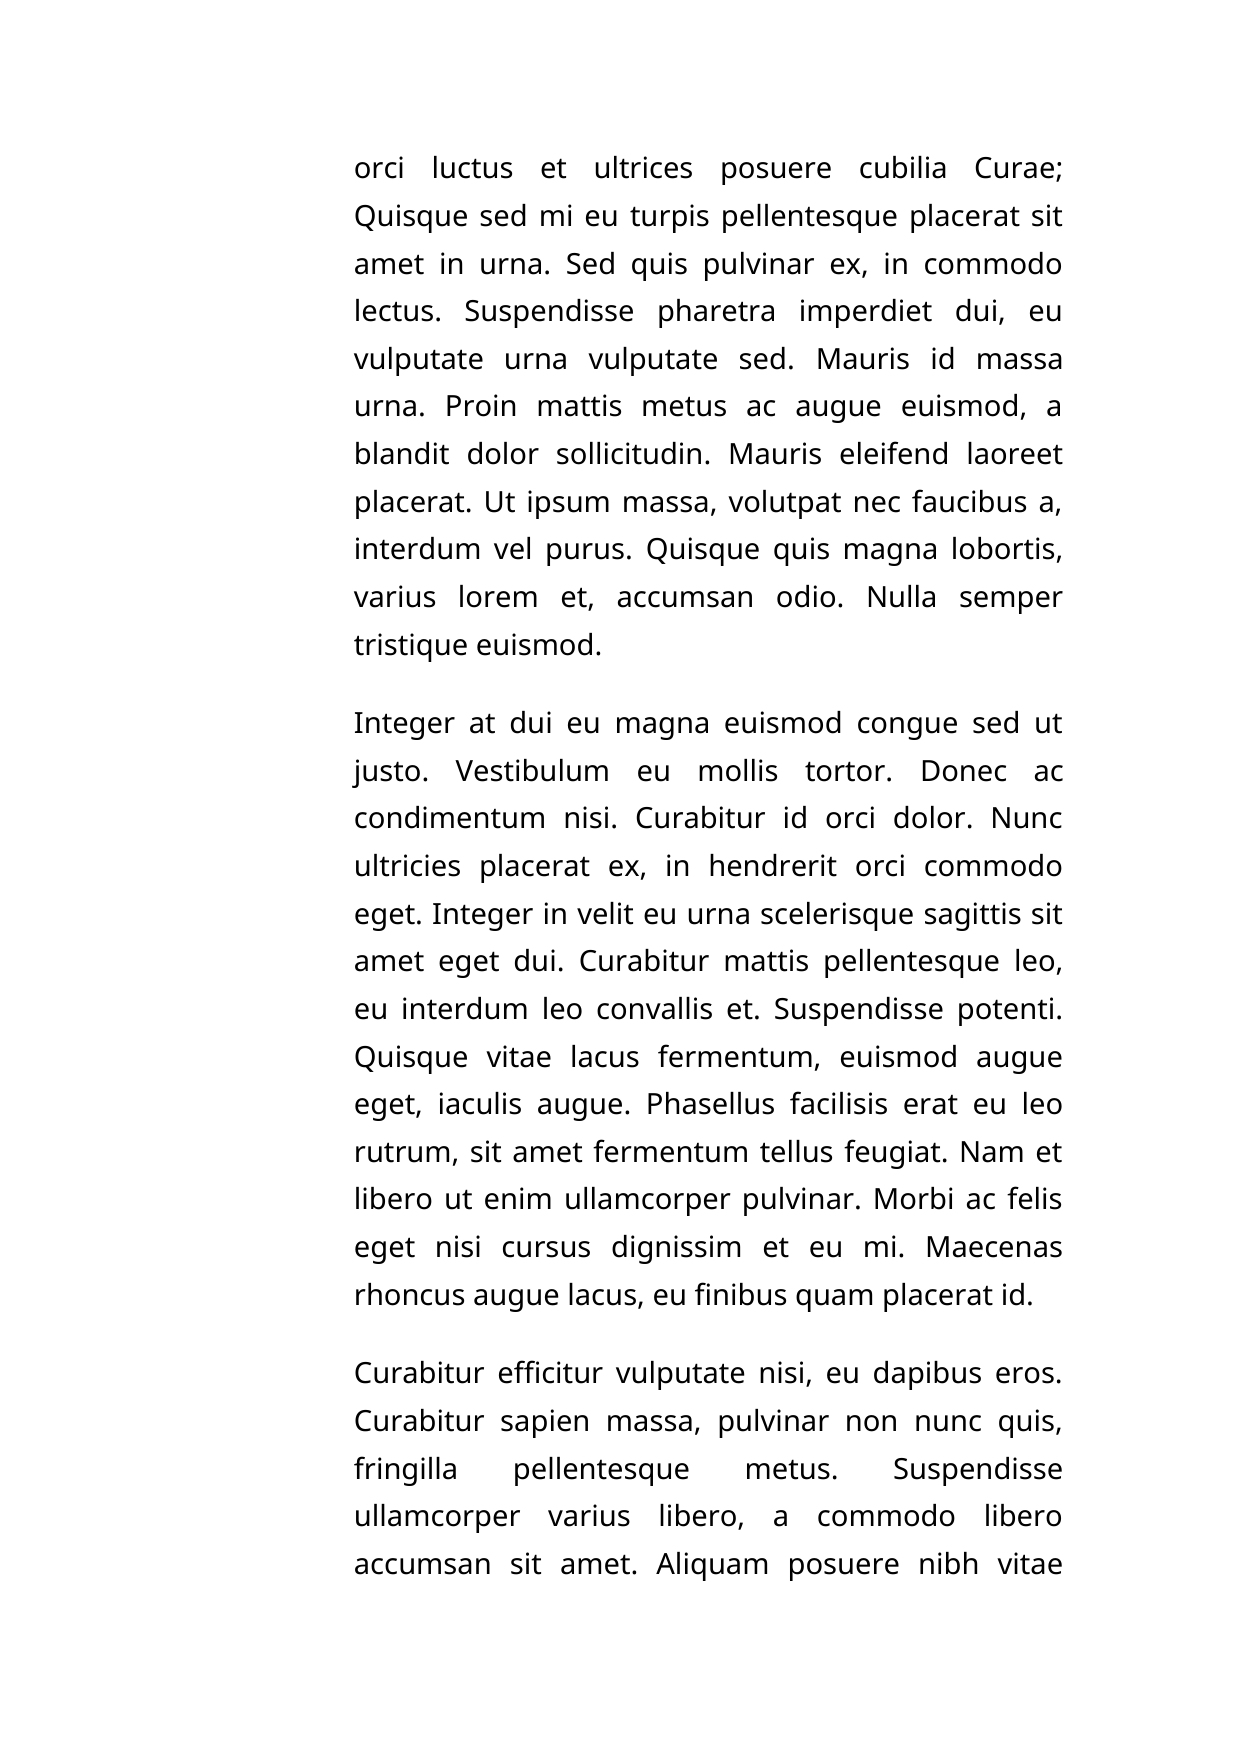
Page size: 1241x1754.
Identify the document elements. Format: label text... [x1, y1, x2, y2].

text Integer at dui eu magna euismod congue sed ut justo. Vestibulum eu mollis tortor. Donec ac condimentum nisi. Curabitur id orci dolor. Nunc ultricies placerat ex, in hendrerit orci commodo eget. Integer in velit eu urna scelerisque sagittis sit amet eget dui. Curabitur mattis pellentesque leo, eu interdum leo convallis et. Suspendisse potenti. Quisque vitae lacus fermentum, euismod augue eget, iaculis augue. Phasellus facilisis erat eu leo rutrum, sit amet fermentum tellus feugiat. Nam et libero ut enim ullamcorper pulvinar. Morbi ac felis eget nisi cursus dignissim et eu mi. Maecenas rhoncus augue lacus, eu finibus quam placerat id. [354, 703, 1064, 1313]
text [354, 148, 1064, 663]
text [354, 1353, 1064, 1583]
